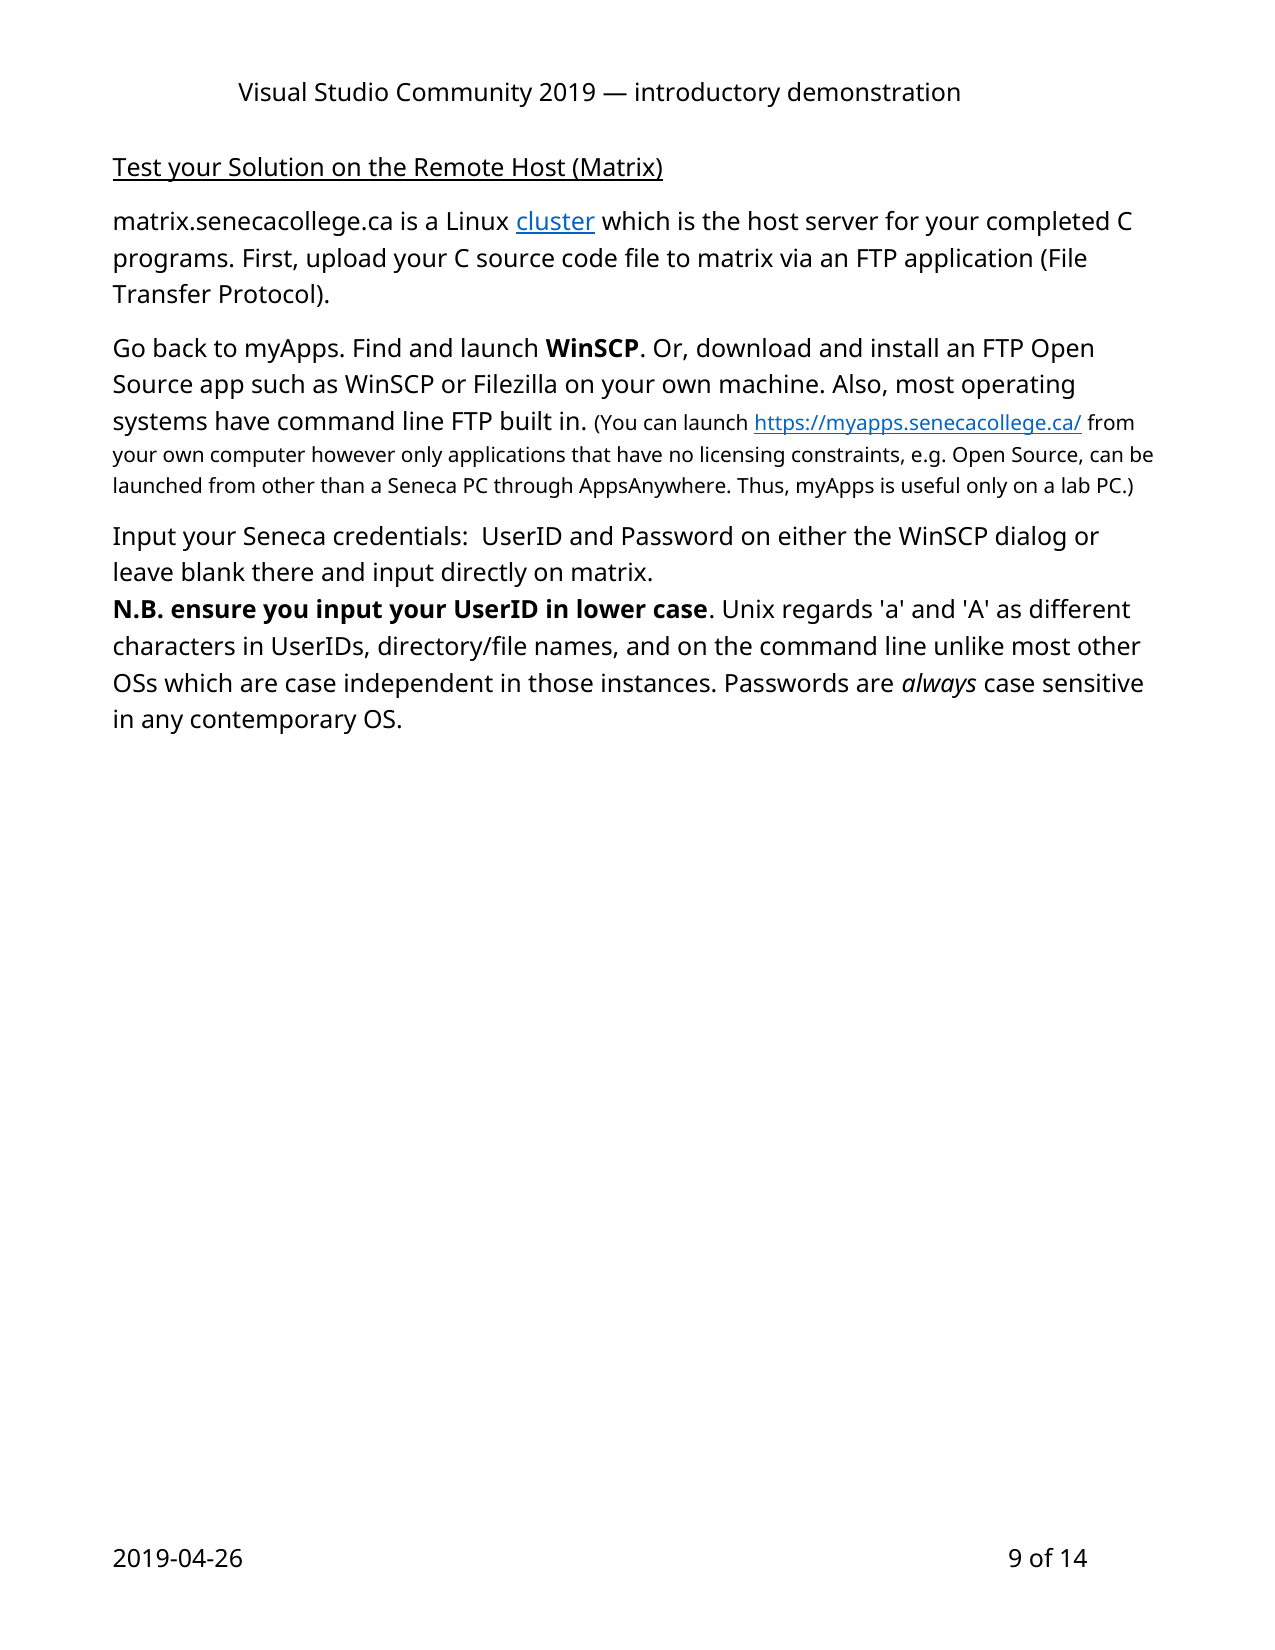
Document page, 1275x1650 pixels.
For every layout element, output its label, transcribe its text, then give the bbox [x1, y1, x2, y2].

text Go back to myApps. Find and launch WinSCP. Or, download and install an FTP Open Source app such as WinSCP or Filezilla on your own machine. Also, most operating systems have command line FTP built in. (You can launch https://myapps.senecacollege.ca/ from your own computer however only applications that have no licensing constraints, e.g. Open Source, can be launched from other than a Seneca PC through AppsAnywhere. Thus, myApps is useful only on a lab PC.) [112, 330, 1162, 499]
text Input your Seneca credentials: UserID and Password on either the WinSCP dialog or leave blank there and input directly on matrix. N.B. ensure you input your UserID in lower case. Unix regards 'a' and 'A' as different characters in UserIDs, directory/file names, and on the command line unlike most other OSs which are case independent in those instances. Passwords are always case sensitive in any contemporary OS. [112, 518, 1162, 736]
text Test your Solution on the Remote Host (Matrix) [112, 150, 1162, 184]
text matrix.senecacollege.ca is a Linux cluster which is the host server for your completed C programs. First, upload your C source code file to matrix via an FTP application (File Transfer Protocol). [112, 203, 1162, 311]
